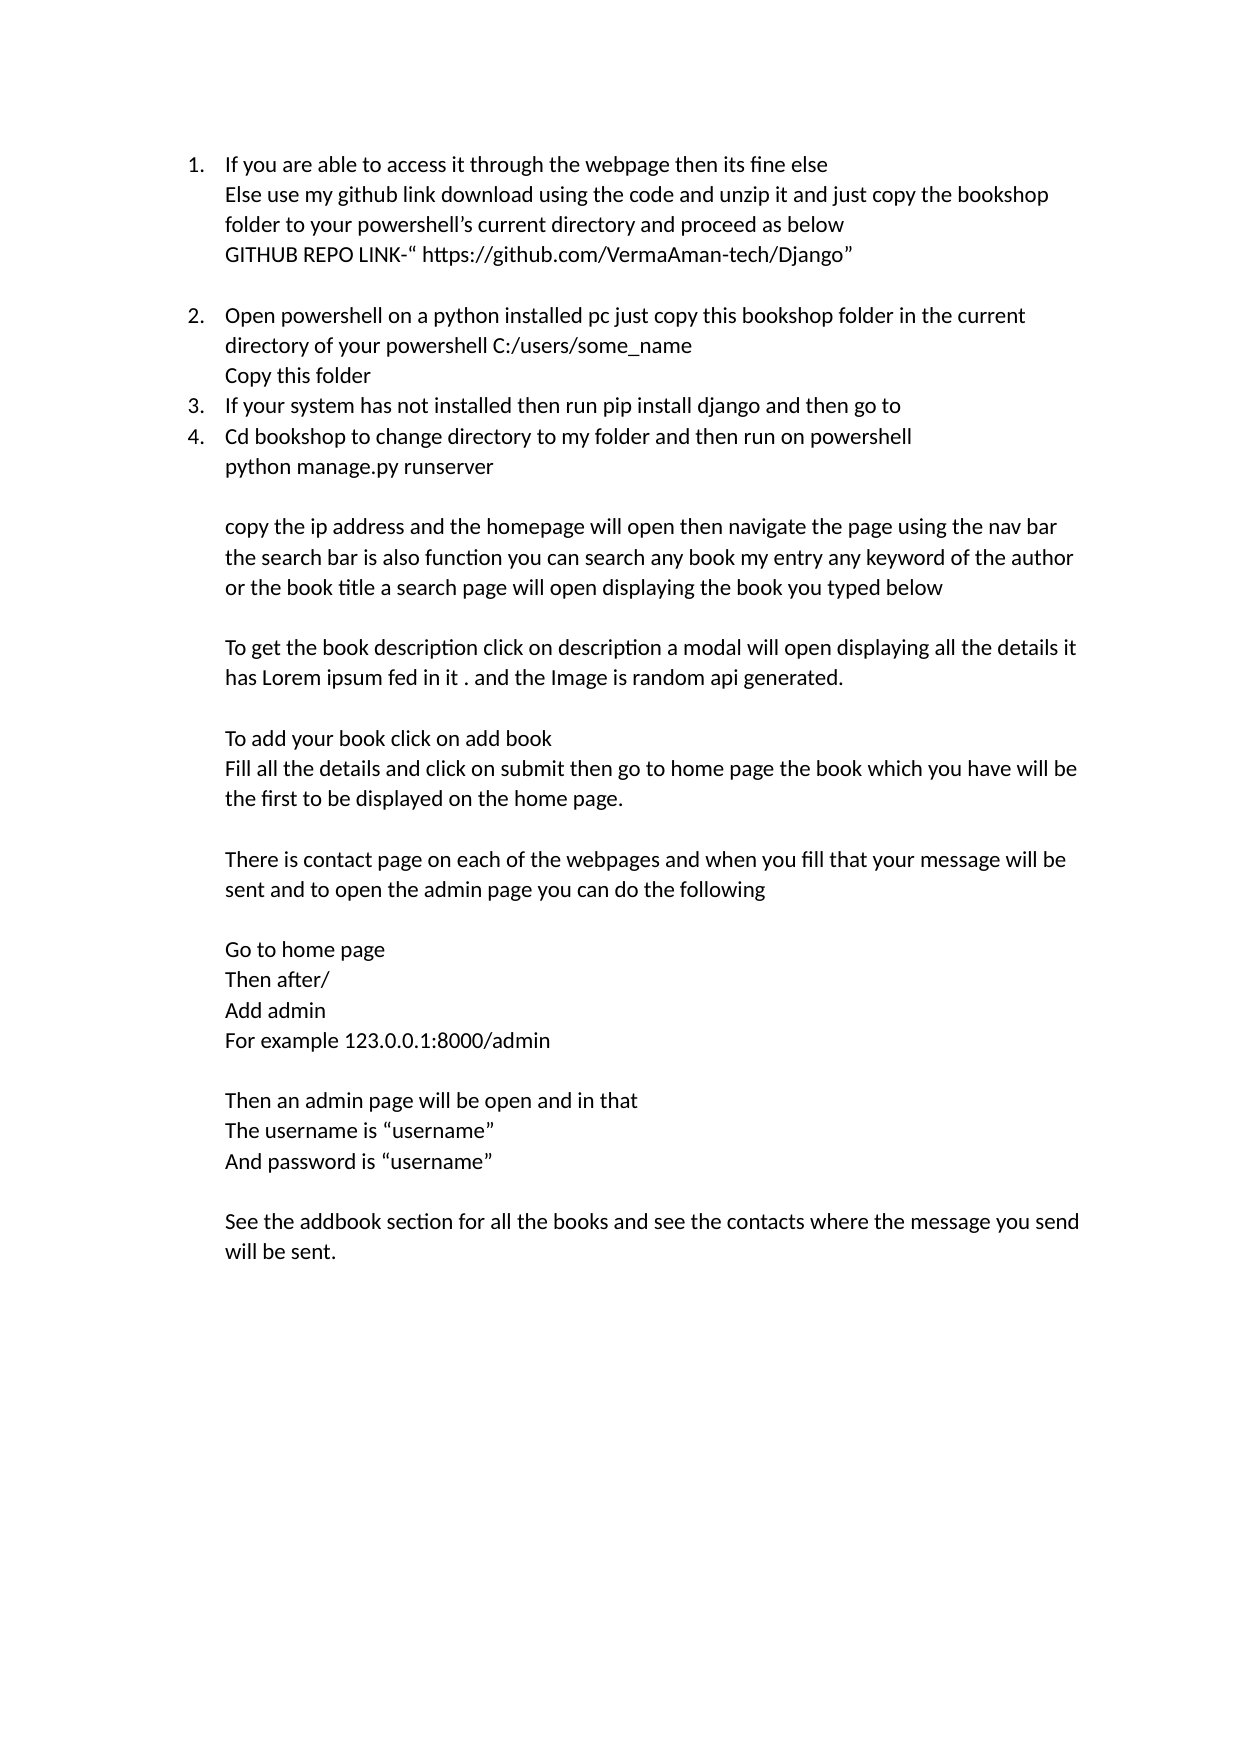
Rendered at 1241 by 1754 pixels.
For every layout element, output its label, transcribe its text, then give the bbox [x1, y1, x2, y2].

list See the addbook section for all the books and see the contacts where the message you send will be sent. [225, 1207, 1090, 1266]
list And password is “username” [225, 1147, 1090, 1175]
list For example 123.0.0.1:8000/admin [225, 1026, 1090, 1054]
list copy the ip address and the homepage will open then navigate the page using the nav bar the search bar is also function you can search any book my entry any keyword of the author or the book title a search page will open displaying the book you typed below [225, 512, 1090, 601]
list Else use my github link download using the code and unzip it and just copy the bookshop folder to your powershell’s current directory and proceed as below [225, 180, 1090, 238]
list To add your book click on add book [225, 724, 1090, 752]
list There is contact page on each of the webpages and when you fill that your message will be sent and to open the admin page you can do the following [225, 845, 1090, 903]
list Then an admin page will be open and in that [225, 1086, 1090, 1114]
list Then after/ [225, 966, 1090, 994]
list If you are able to access it through the webpage then its fine else [187, 150, 1090, 178]
list Go to home page [225, 935, 1090, 963]
list If your system has not installed then run pip install django and then go to [187, 392, 1090, 420]
list python manage.py runserver [225, 452, 1090, 480]
list The username is “username” [225, 1117, 1090, 1145]
list Open powershell on a python installed pc just copy this bookshop folder in the current directory of your powershell C:/users/some_name [187, 301, 1090, 359]
list Copy this folder [225, 361, 1090, 389]
list Add admin [225, 996, 1090, 1024]
list GITHUB REPO LINK-“ https://github.com/VermaAman-tech/Django” [225, 241, 1090, 269]
list To get the book description click on description a modal will open displaying all the details it has Lorem ipsum fed in it . and the Image is random api generated. [225, 633, 1090, 692]
list Cd bookshop to change directory to my folder and then run on powershell [187, 422, 1090, 450]
list Fill all the details and click on submit then go to home page the book which you have will be the first to be displayed on the home page. [225, 754, 1090, 812]
